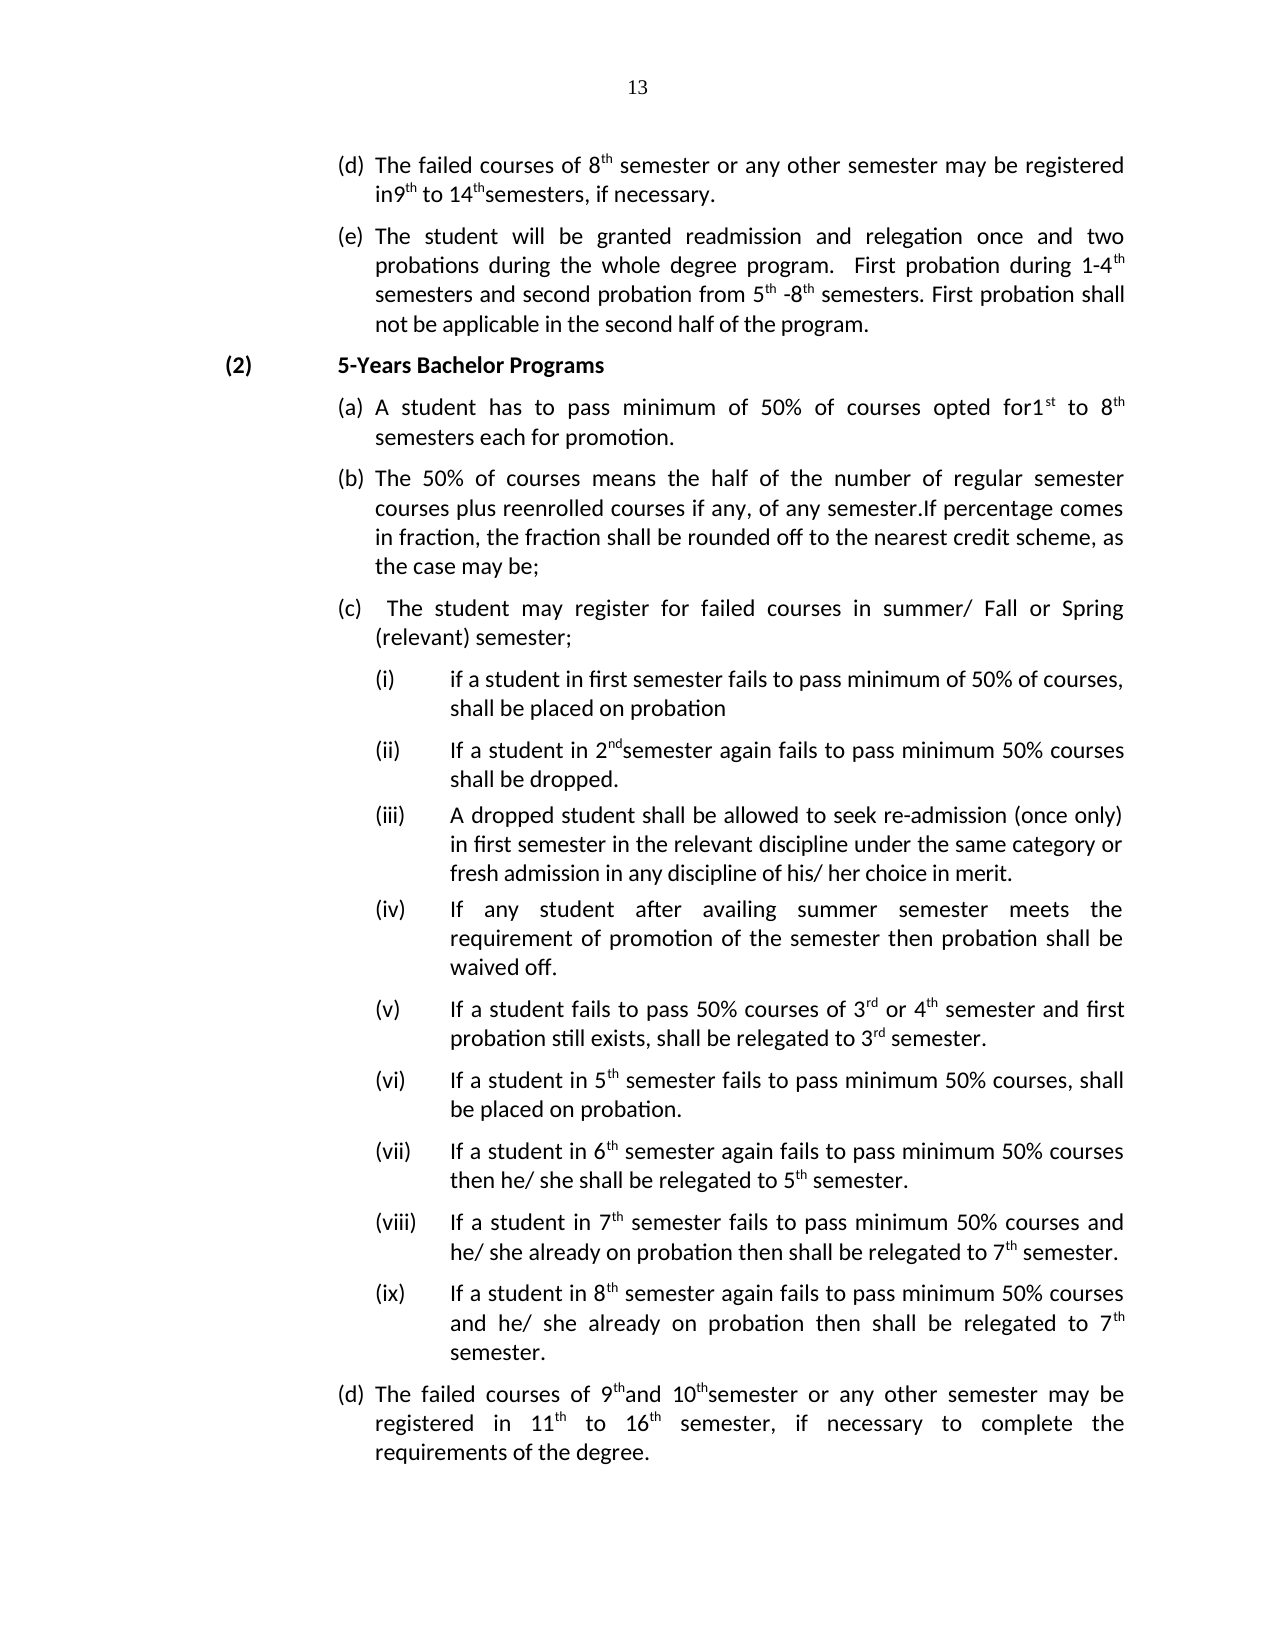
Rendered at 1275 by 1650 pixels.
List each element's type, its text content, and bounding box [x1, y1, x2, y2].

list 5-Years Bachelor Programs [225, 351, 1125, 380]
list If any student after availing summer semester meets the requirement of promotion of the semester then probation shall be waived off. [375, 894, 1123, 982]
list The failed courses of 8th semester or any other semester may be registered in9th to 14thsemesters, if necessary. [337, 150, 1125, 208]
list The student will be granted readmission and relegation once and two probations during the whole degree program. First probation during 1-4th semesters and second probation from 5th -8th semesters. First probation shall not be applicable in the second half of the program. [337, 221, 1125, 338]
list if a student in first semester fails to pass minimum of 50% of courses, shall be placed on probation [375, 664, 1125, 723]
list A student has to pass minimum of 50% of courses opted for1st to 8th semesters each for promotion. [337, 392, 1125, 451]
list If a student in 8th semester again fails to pass minimum 50% courses and he/ she already on probation then shall be relegated to 7th semester. [375, 1278, 1125, 1366]
list The 50% of courses means the half of the number of regular semester courses plus reenrolled courses if any, of any semester.If percentage comes in fraction, the fraction shall be rounded off to the nearest credit scheme, as the case may be; [337, 463, 1125, 581]
list If a student in 5th semester fails to pass minimum 50% courses, shall be placed on probation. [375, 1065, 1125, 1124]
list If a student in 2ndsemester again fails to pass minimum 50% courses shall be dropped. [375, 735, 1125, 794]
list A dropped student shall be allowed to seek re-admission (once only) in first semester in the relevant discipline under the same category or fresh admission in any discipline of his/ her choice in merit. [375, 800, 1123, 888]
list The student may register for failed courses in summer/ Fall or Spring (relevant) semester; [337, 593, 1125, 652]
list If a student in 6th semester again fails to pass minimum 50% courses then he/ she shall be relegated to 5th semester. [375, 1136, 1125, 1195]
list If a student fails to pass 50% courses of 3rd or 4th semester and first probation still exists, shall be relegated to 3rd semester. [375, 994, 1125, 1053]
list The failed courses of 9thand 10thsemester or any other semester may be registered in 11th to 16th semester, if necessary to complete the requirements of the degree. [337, 1379, 1125, 1467]
list If a student in 7th semester fails to pass minimum 50% courses and he/ she already on probation then shall be relegated to 7th semester. [375, 1207, 1125, 1266]
